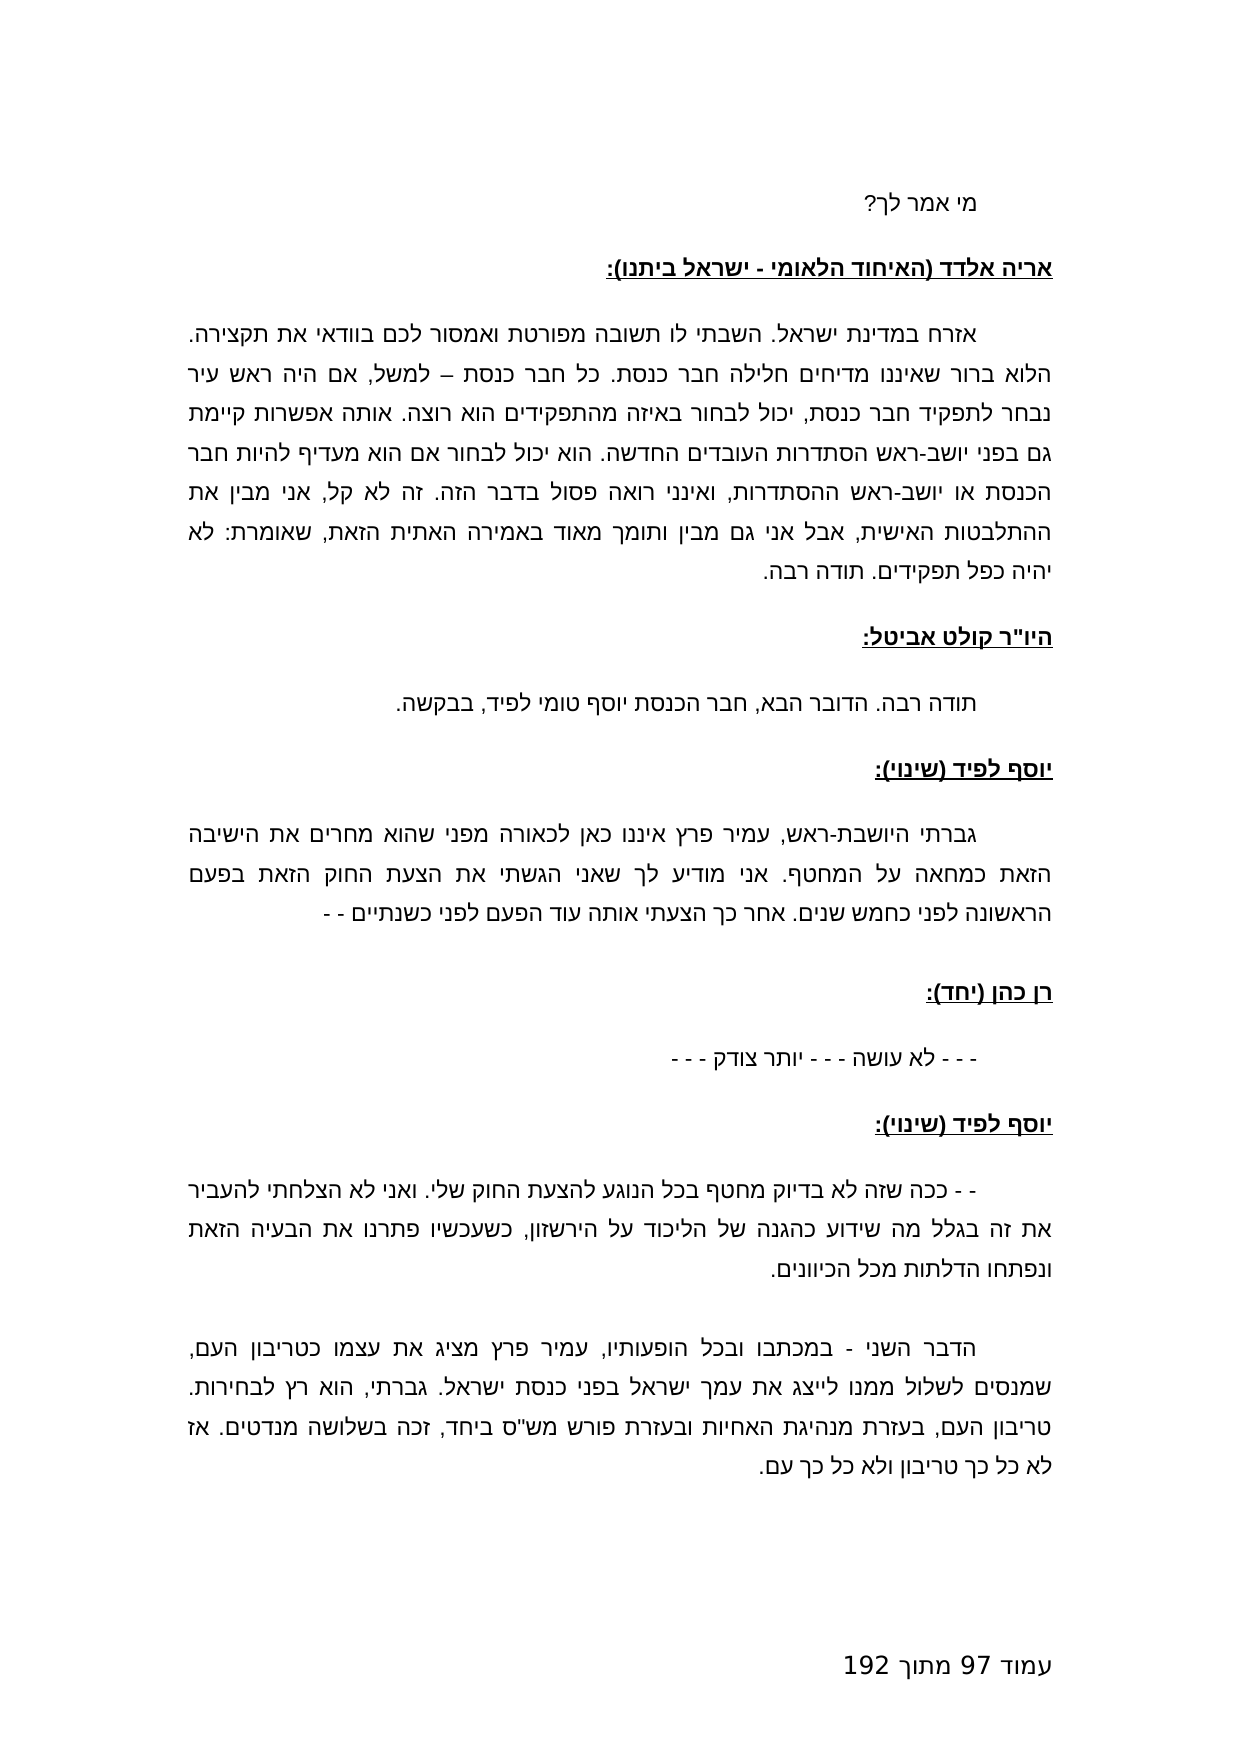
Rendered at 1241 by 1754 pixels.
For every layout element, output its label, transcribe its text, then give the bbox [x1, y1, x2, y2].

text - - ככה שזה לא בדיוק מחטף בכל הנוגע להצעת החוק שלי. ואני לא הצלחתי להעביר את זה בגלל מה שידוע כהגנה של הליכוד על הירשזון, כשעכשיו פתרנו את הבעיה הזאת ונפתחו הדלתות מכל הכיוונים. [187, 1177, 1053, 1282]
text יוסף לפיד (שינוי): [187, 729, 1053, 782]
text רן כהן (יחד): [187, 979, 1053, 1006]
text גברתי היושבת-ראש, עמיר פרץ איננו כאן לכאורה מפני שהוא מחרים את הישיבה הזאת כמחאה על המחטף. אני מודיע לך שאני הגשתי את הצעת החוק הזאת בפעם הראשונה לפני כחמש שנים. אחר כך הצעתי אותה עוד הפעם לפני כשנתיים - - [187, 821, 1053, 927]
text אזרח במדינת ישראל. השבתי לו תשובה מפורטת ואמסור לכם בוודאי את תקצירה. הלוא ברור שאיננו מדיחים חלילה חבר כנסת. כל חבר כנסת – למשל, אם היה ראש עיר נבחר לתפקיד חבר כנסת, יכול לבחור באיזה מהתפקידים הוא רוצה. אותה אפשרות קיימת גם בפני יושב-ראש הסתדרות העובדים החדשה. הוא יכול לבחור אם הוא מעדיף להיות חבר הכנסת או יושב-ראש ההסתדרות, ואינני רואה פסול בדבר הזה. זה לא קל, אני מבין את ההתלבטות האישית, אבל אני גם מבין ותומך מאוד באמירה האתית הזאת, שאומרת: לא יהיה כפל תפקידים. תודה רבה. [187, 321, 1053, 584]
text מי אמר לך? [187, 189, 1053, 216]
text יוסף לפיד (שינוי): [187, 1084, 1053, 1137]
text - - - לא עושה - - - יותר צודק - - - [187, 1045, 1053, 1071]
text היו"ר קולט אביטל: [187, 597, 1053, 650]
text אריה אלדד (האיחוד הלאומי - ישראל ביתנו): [187, 229, 1053, 282]
text תודה רבה. הדובר הבא, חבר הכנסת יוסף טומי לפיד, בבקשה. [187, 690, 1053, 716]
text הדבר השני - במכתבו ובכל הופעותיו, עמיר פרץ מציג את עצמו כטריבון העם, שמנסים לשלול ממנו לייצג את עמך ישראל בפני כנסת ישראל. גברתי, הוא רץ לבחירות. טריבון העם, בעזרת מנהיגת האחיות ובעזרת פורש מש"ס ביחד, זכה בשלושה מנדטים. אז לא כל כך טריבון ולא כל כך עם. [187, 1335, 1053, 1479]
